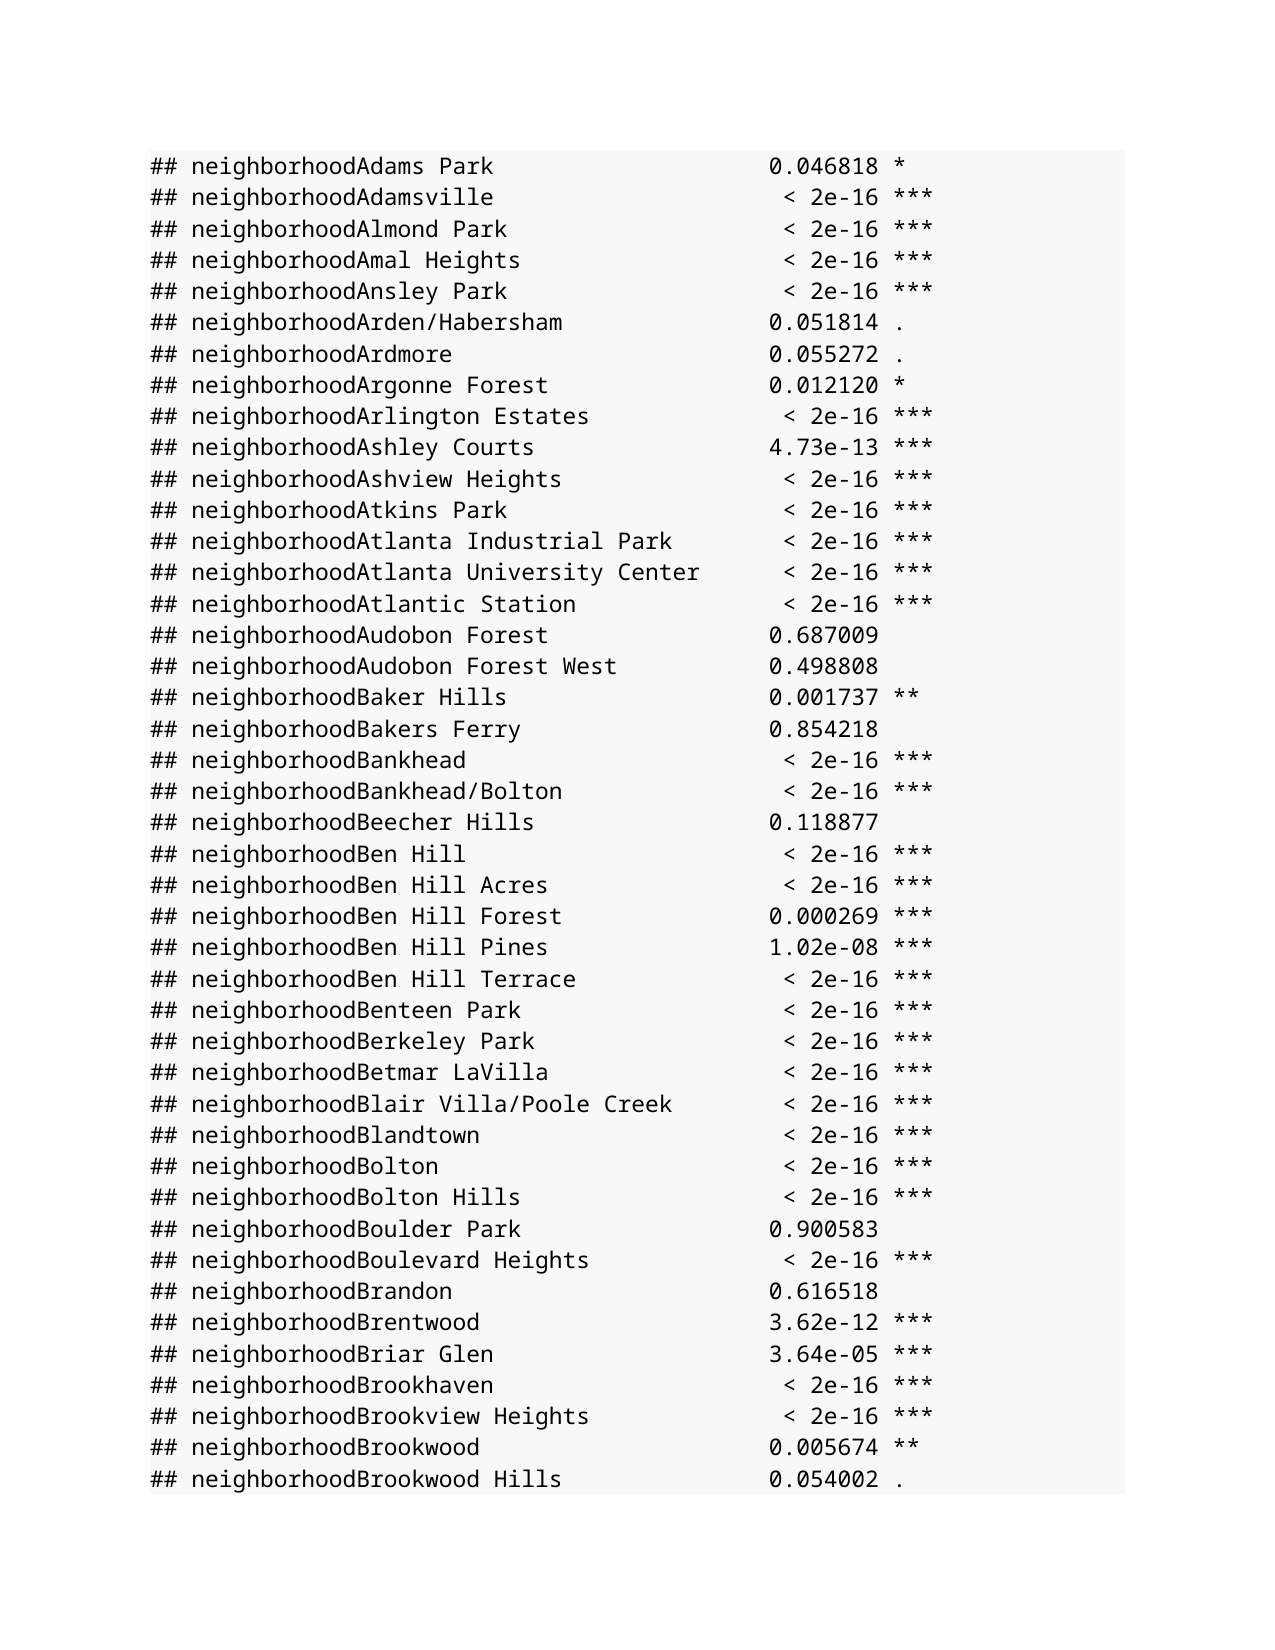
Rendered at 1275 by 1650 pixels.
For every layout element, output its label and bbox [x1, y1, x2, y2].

text [150, 150, 1125, 1494]
